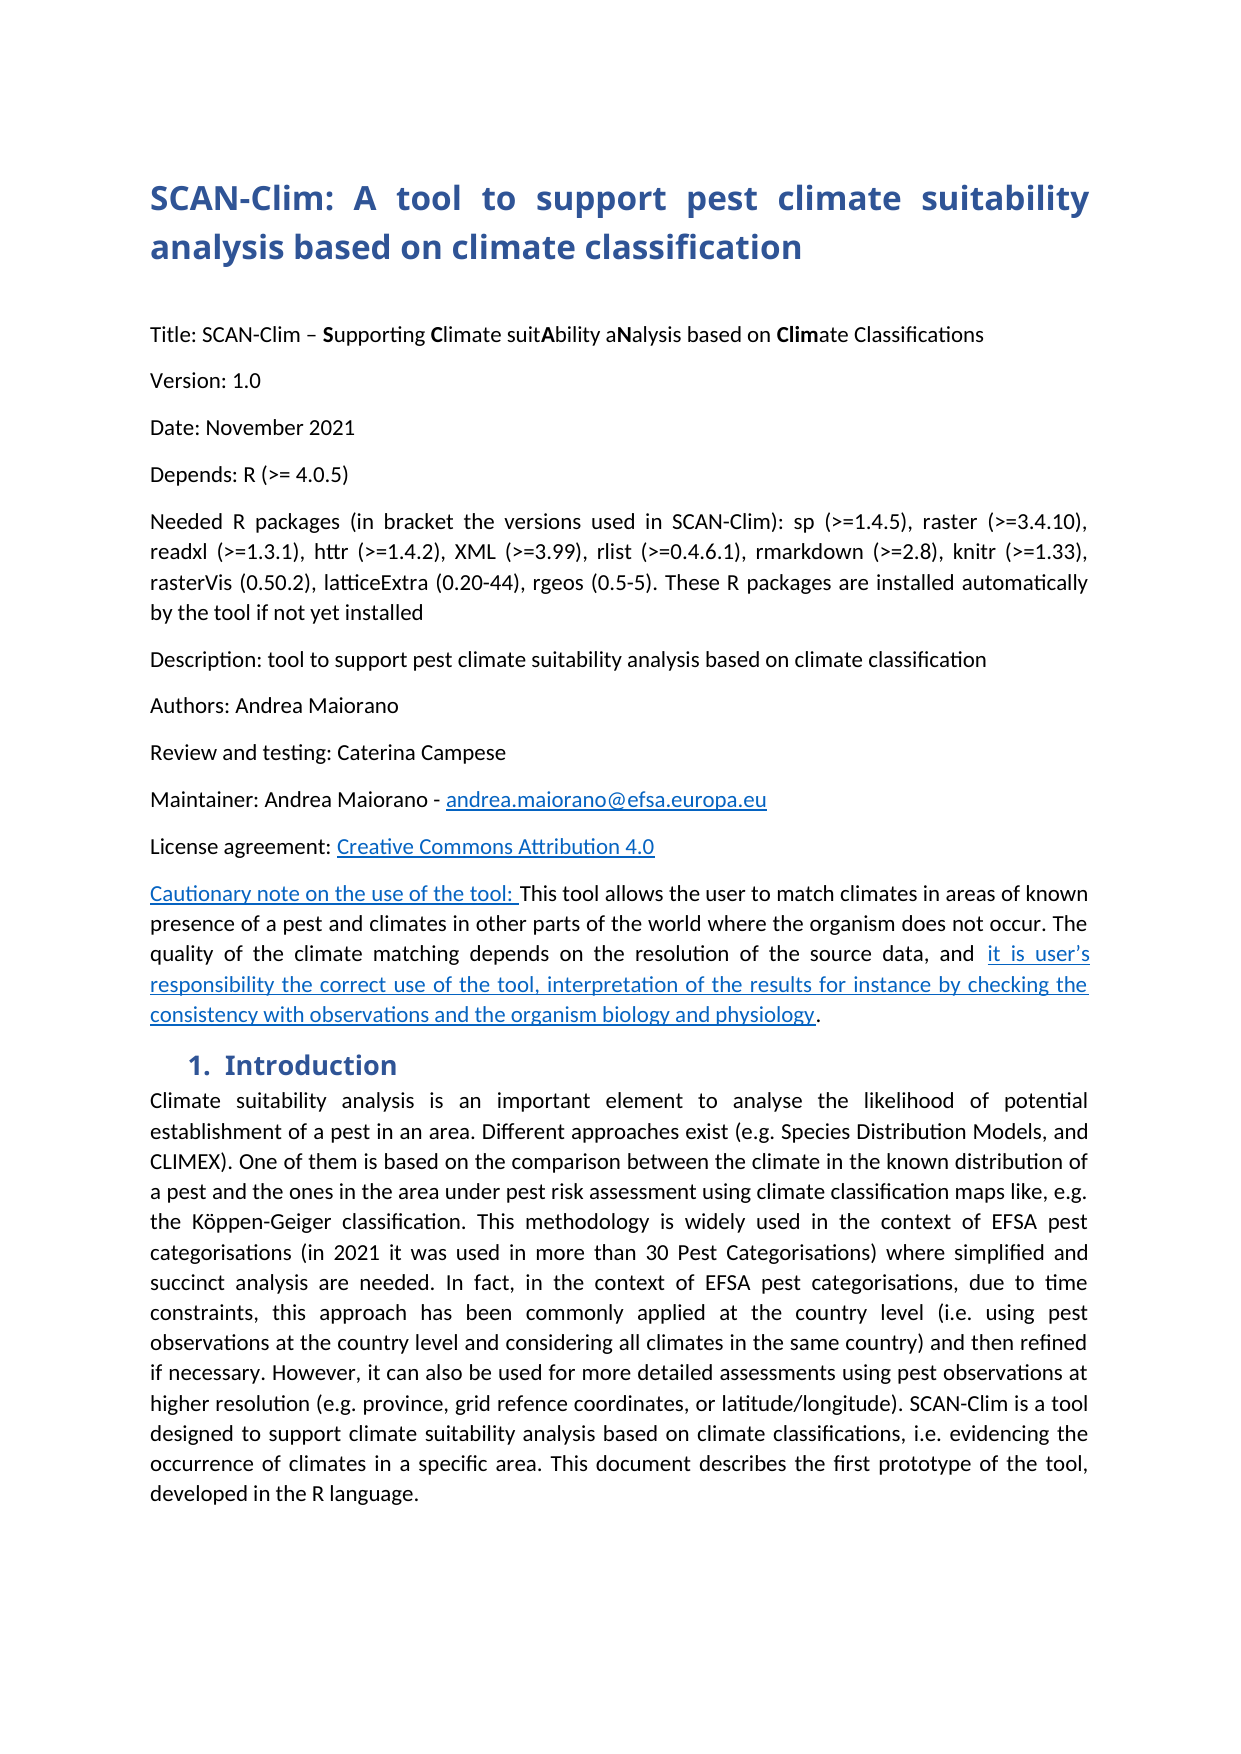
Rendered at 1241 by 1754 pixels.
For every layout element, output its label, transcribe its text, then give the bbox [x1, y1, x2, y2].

subtitle SCAN-Clim: A tool to support pest climate suitability analysis based on climate classification [150, 175, 1090, 269]
text License agreement: Creative Commons Attribution 4.0 [150, 832, 1090, 860]
text Review and testing: Caterina Campese [150, 738, 1090, 767]
text Description: tool to support pest climate suitability analysis based on climate classification [150, 645, 1090, 673]
text Needed R packages (in bracket the versions used in SCAN-Clim): sp (>=1.4.5), raster (>=3.4.10), readxl (>=1.3.1), httr (>=1.4.2), XML (>=3.99), rlist (>=0.4.6.1), rmarkdown (>=2.8), knitr (>=1.33), rasterVis (0.50.2), latticeExtra (0.20-44), rgeos (0.5-5). These R packages are installed automatically by the tool if not yet installed [150, 507, 1090, 626]
text Cautionary note on the use of the tool: This tool allows the user to match climates in areas of known presence of a pest and climates in other parts of the world where the organism does not occur. The quality of the climate matching depends on the resolution of the source data, and it is user’s responsibility the correct use of the tool, interpretation of the results for instance by checking the consistency with observations and the organism biology and physiology. [150, 879, 1090, 1028]
text Version: 1.0 [150, 367, 1090, 395]
text Maintainer: Andrea Maiorano - andrea.maiorano@efsa.europa.eu [150, 785, 1090, 813]
text Climate suitability analysis is an important element to analyse the likelihood of potential establishment of a pest in an area. Different approaches exist (e.g. Species Distribution Models, and CLIMEX). One of them is based on the comparison between the climate in the known distribution of a pest and the ones in the area under pest risk assessment using climate classification maps like, e.g. the Köppen-Geiger classification. This methodology is widely used in the context of EFSA pest categorisations (in 2021 it was used in more than 30 Pest Categorisations) where simplified and succinct analysis are needed. In fact, in the context of EFSA pest categorisations, due to time constraints, this approach has been commonly applied at the country level (i.e. using pest observations at the country level and considering all climates in the same country) and then refined if necessary. However, it can also be used for more detailed assessments using pest observations at higher resolution (e.g. province, grid refence coordinates, or latitude/longitude). SCAN-Clim is a tool designed to support climate suitability analysis based on climate classifications, i.e. evidencing the occurrence of climates in a specific area. This document describes the first prototype of the tool, developed in the R language. [150, 1087, 1090, 1507]
text Title: SCAN-Clim – Supporting Climate suitAbility aNalysis based on Climate Classifications [150, 320, 1090, 348]
text Date: November 2021 [150, 413, 1090, 442]
subtitle Introduction [187, 1047, 1090, 1084]
text Depends: R (>= 4.0.5) [150, 460, 1090, 488]
text Authors: Andrea Maiorano [150, 692, 1090, 720]
